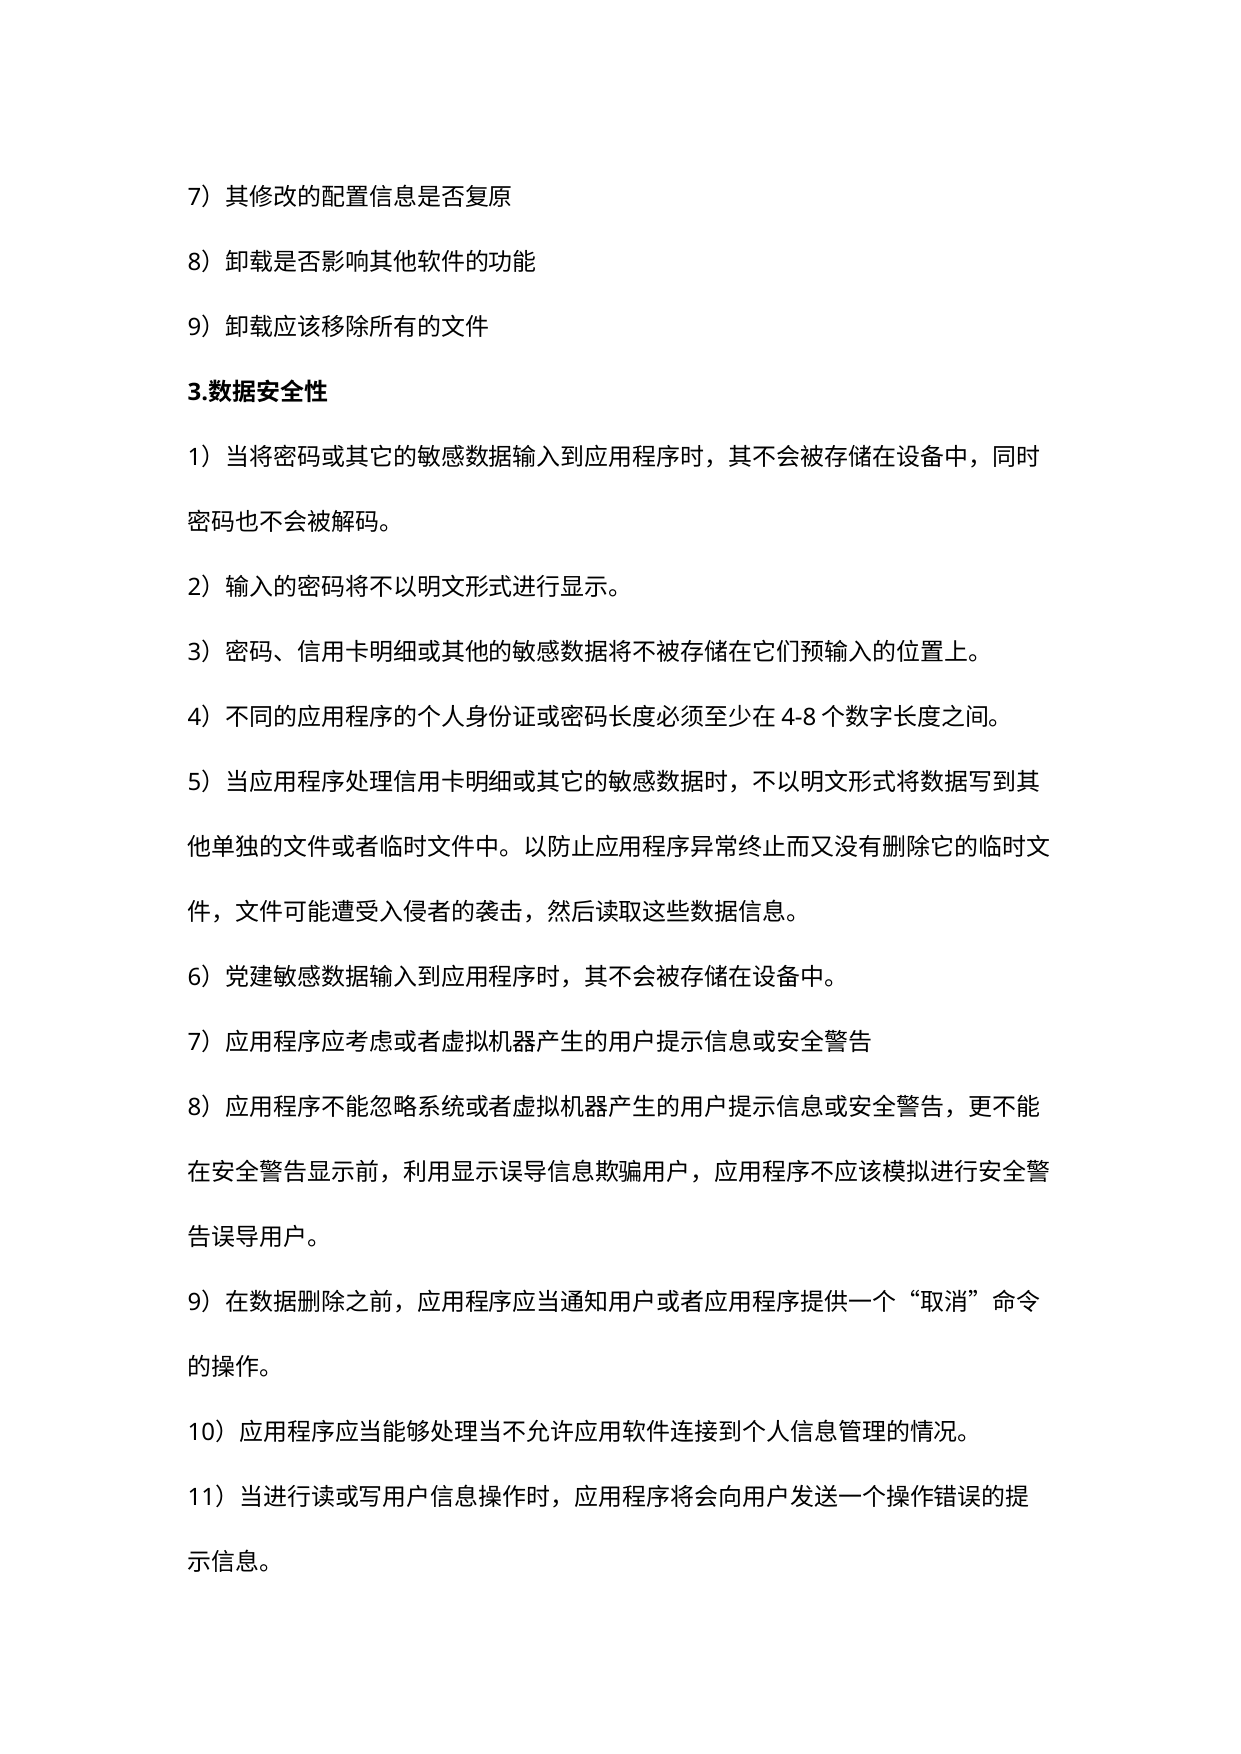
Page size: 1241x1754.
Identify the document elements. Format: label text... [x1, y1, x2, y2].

text 5）当应用程序处理信用卡明细或其它的敏感数据时，不以明文形式将数据写到其他单独的文件或者临时文件中。以防止应用程序异常终止而又没有删除它的临时文件，文件可能遭受入侵者的袭击，然后读取这些数据信息。 [187, 747, 1053, 942]
text 8）卸载是否影响其他软件的功能 [187, 227, 1053, 292]
text 4）不同的应用程序的个人身份证或密码长度必须至少在4-8个数字长度之间。 [187, 682, 1053, 747]
text 8）应用程序不能忽略系统或者虚拟机器产生的用户提示信息或安全警告，更不能在安全警告显示前，利用显示误导信息欺骗用户，应用程序不应该模拟进行安全警告误导用户。 [187, 1072, 1053, 1267]
text 7）应用程序应考虑或者虚拟机器产生的用户提示信息或安全警告 [187, 1007, 1053, 1072]
text 3.数据安全性 [187, 357, 1053, 422]
text 6）党建敏感数据输入到应用程序时，其不会被存储在设备中。 [187, 942, 1053, 1007]
text 9）在数据删除之前，应用程序应当通知用户或者应用程序提供一个“取消”命令的操作。 [187, 1267, 1053, 1397]
text 1）当将密码或其它的敏感数据输入到应用程序时，其不会被存储在设备中，同时密码也不会被解码。 [187, 422, 1053, 552]
text 3）密码、信用卡明细或其他的敏感数据将不被存储在它们预输入的位置上。 [187, 617, 1053, 682]
text 9）卸载应该移除所有的文件 [187, 292, 1053, 357]
text 10）应用程序应当能够处理当不允许应用软件连接到个人信息管理的情况。 [187, 1397, 1053, 1462]
text 7）其修改的配置信息是否复原 [187, 162, 1053, 227]
text 2）输入的密码将不以明文形式进行显示。 [187, 552, 1053, 617]
text 11）当进行读或写用户信息操作时，应用程序将会向用户发送一个操作错误的提示信息。 [187, 1462, 1053, 1592]
